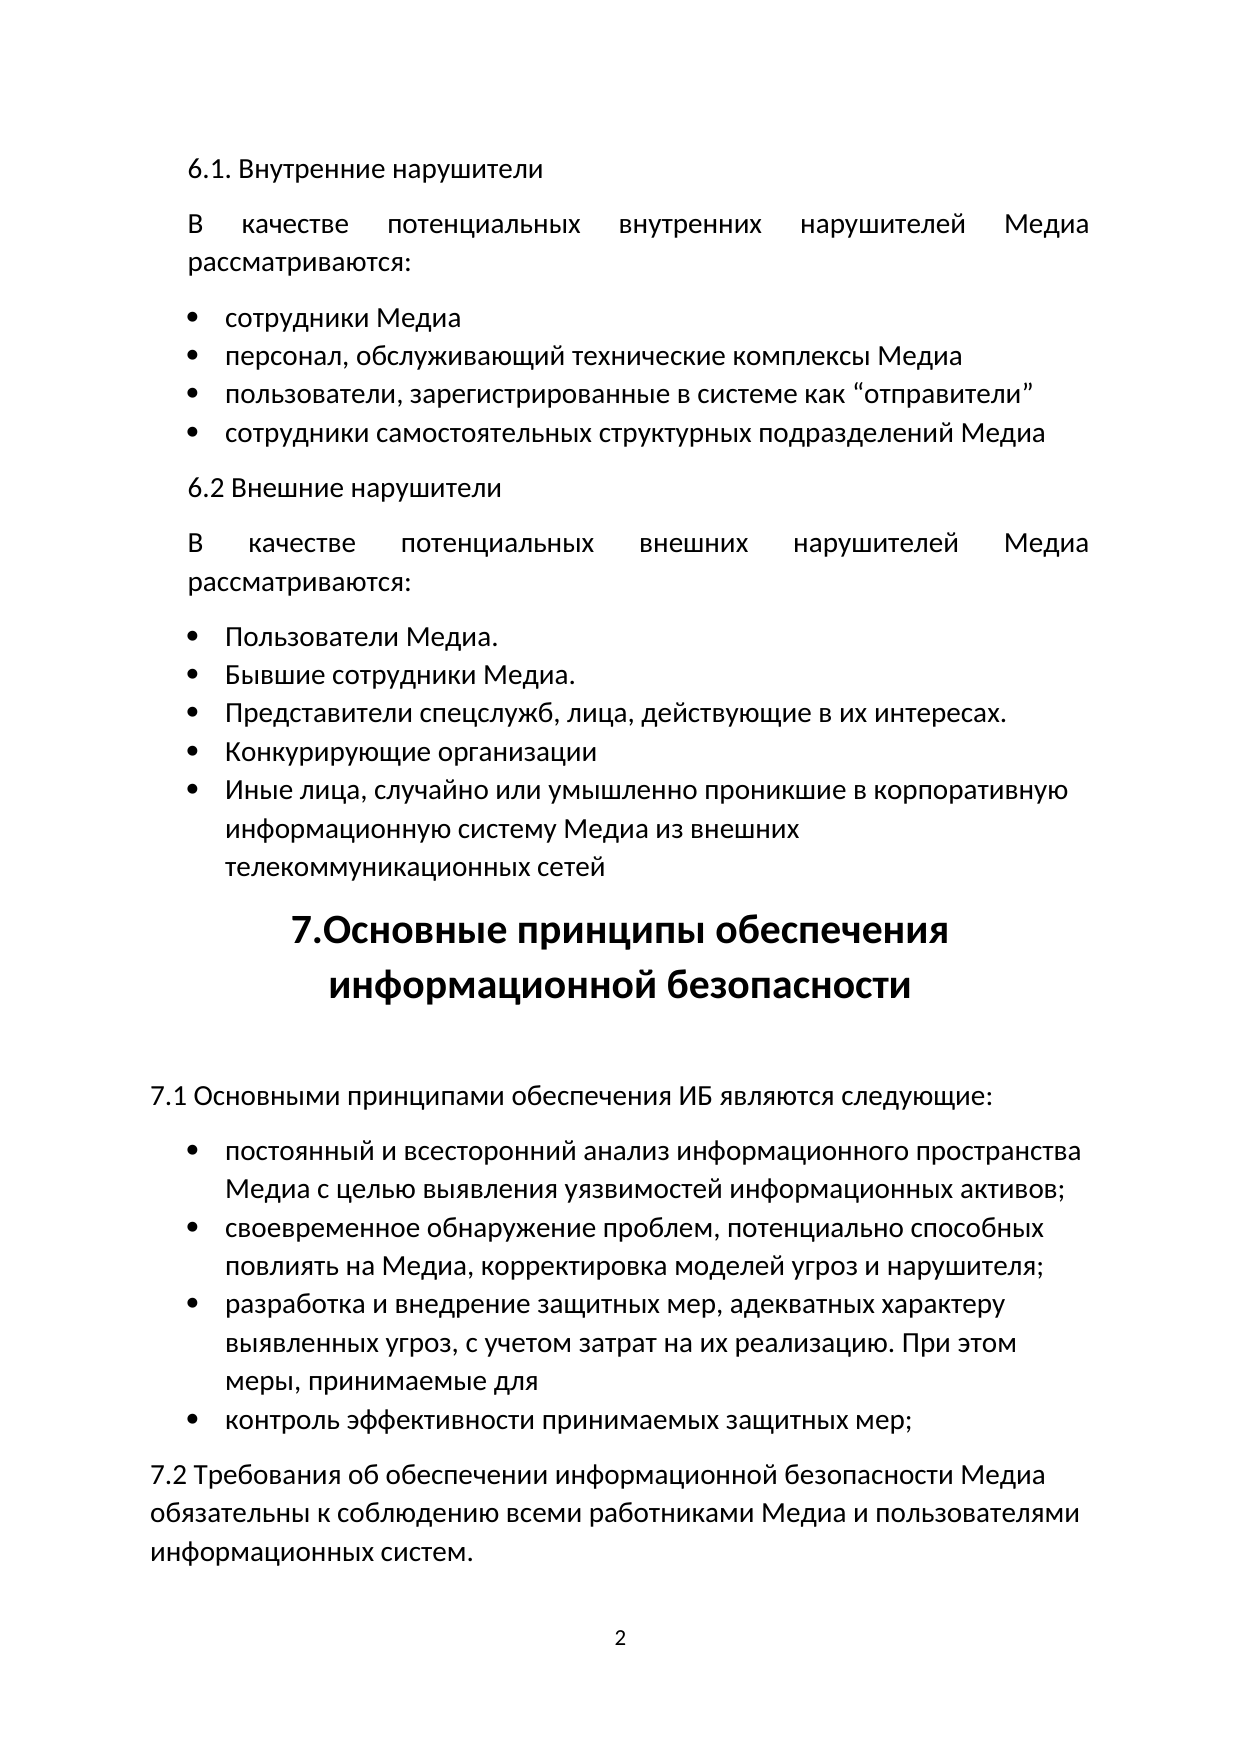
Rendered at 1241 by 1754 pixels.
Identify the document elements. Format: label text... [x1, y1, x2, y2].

list контроль эффективности принимаемых защитных мер; [187, 1401, 1090, 1437]
text 6.2 Внешние нарушители [187, 469, 1090, 505]
list пользователи, зарегистрированные в системе как “отправители” [187, 376, 1090, 411]
list Представители спецслужб, лица, действующие в их интересах. [187, 694, 1090, 730]
list постоянный и всесторонний анализ информационного пространства Медиа с целью выявления уязвимостей информационных активов; [187, 1132, 1090, 1206]
text В качестве потенциальных внутренних нарушителей Медиа рассматриваются: [187, 205, 1090, 279]
list сотрудники самостоятельных структурных подразделений Медиа [187, 414, 1090, 449]
list Иные лица, случайно или умышленно проникшие в корпоративную информационную систему Медиа из внешних телекоммуникационных сетей [187, 771, 1090, 884]
text 7.1 Основными принципами обеспечения ИБ являются следующие: [150, 1077, 1090, 1112]
text 7.2 Требования об обеспечении информационной безопасности Медиа обязательны к соблюдению всеми работниками Медиа и пользователями информационных систем. [150, 1456, 1090, 1568]
text 7.Основные принципы обеспечения информационной безопасности [150, 903, 1090, 1009]
list сотрудники Медиа [187, 299, 1090, 334]
list Бывшие сотрудники Медиа. [187, 656, 1090, 692]
list Пользователи Медиа. [187, 618, 1090, 653]
text В качестве потенциальных внешних нарушителей Медиа рассматриваются: [187, 524, 1090, 598]
list Конкурирующие организации [187, 733, 1090, 769]
list персонал, обслуживающий технические комплексы Медиа [187, 337, 1090, 373]
text 6.1. Внутренние нарушители [187, 150, 1090, 186]
list своевременное обнаружение проблем, потенциально способных повлиять на Медиа, корректировка моделей угроз и нарушителя; [187, 1209, 1090, 1283]
list разработка и внедрение защитных мер, адекватных характеру выявленных угроз, с учетом затрат на их реализацию. При этом меры, принимаемые для [187, 1286, 1090, 1398]
